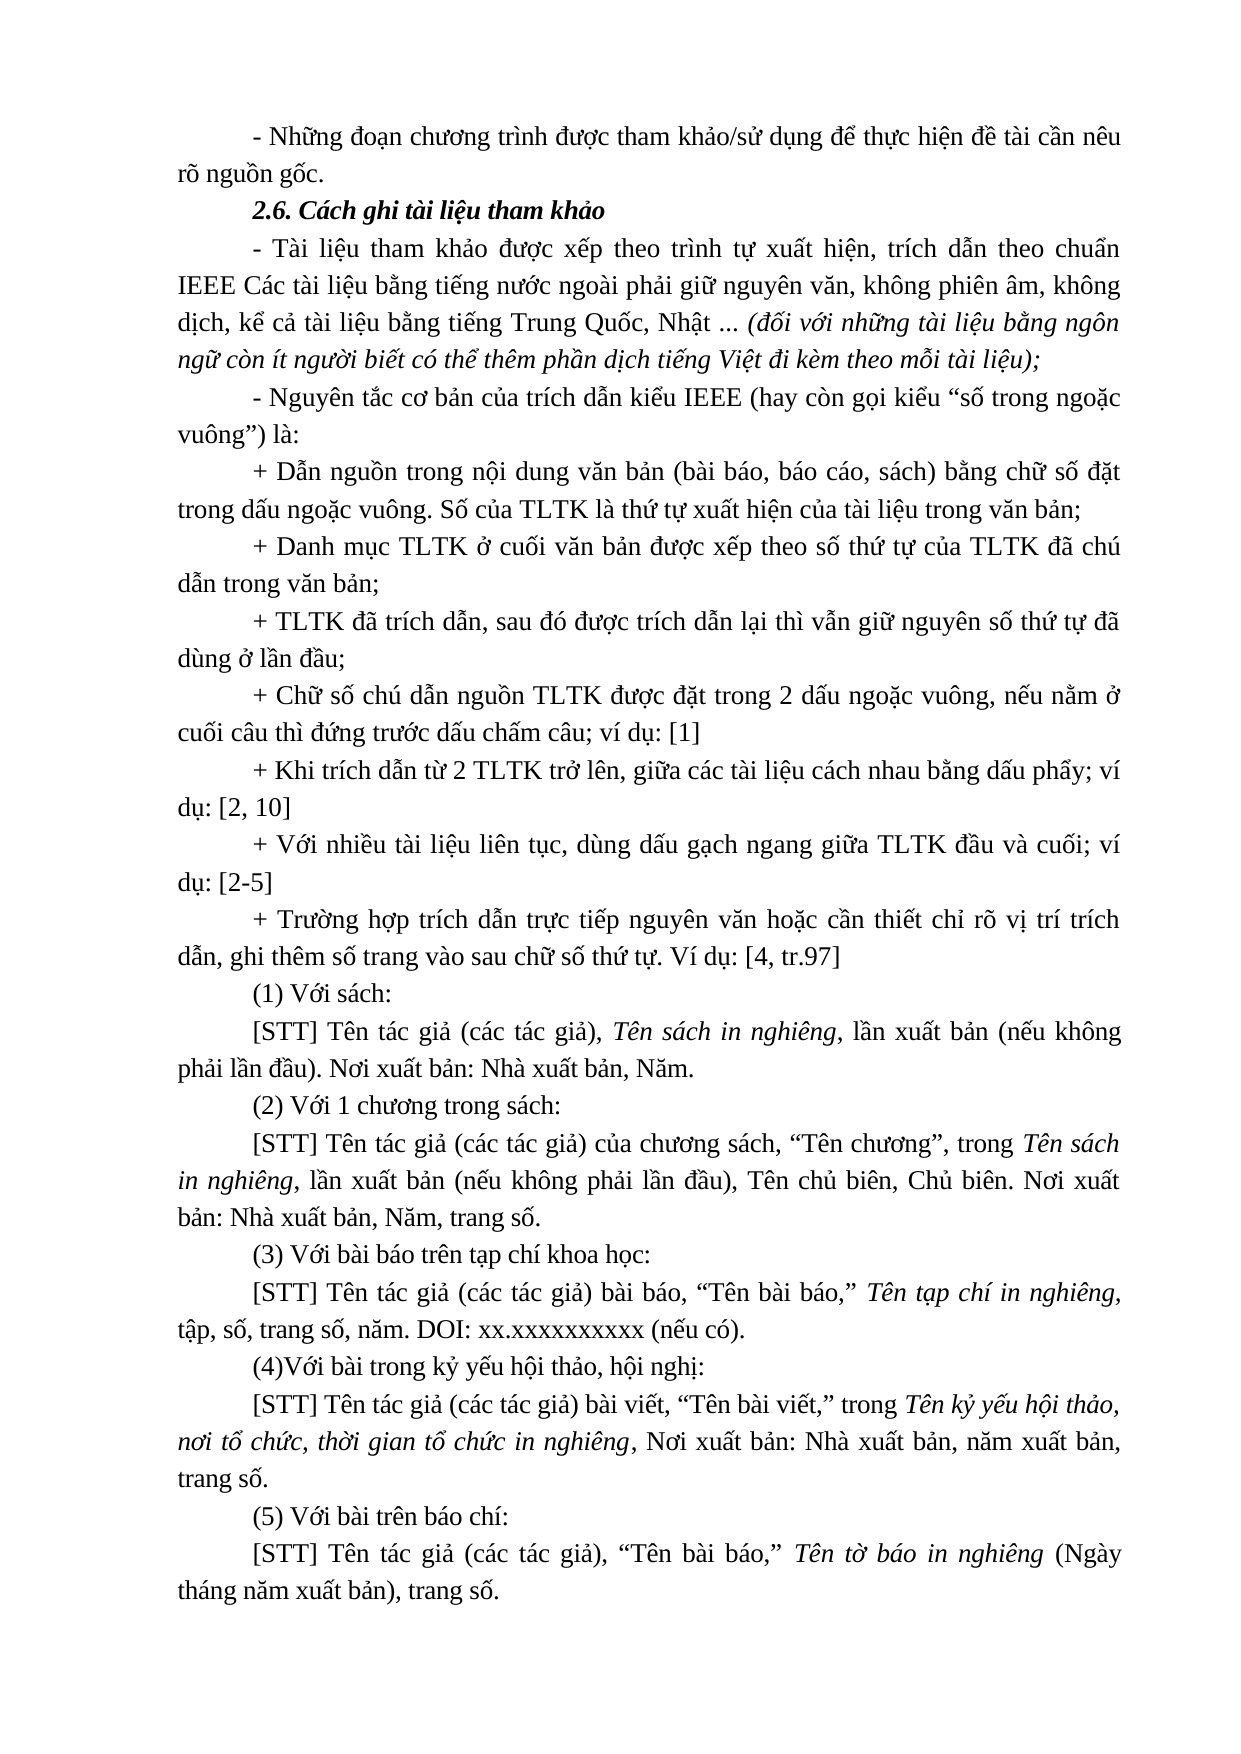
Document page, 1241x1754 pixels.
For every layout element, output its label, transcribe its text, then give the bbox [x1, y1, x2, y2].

text [STT] Tên tác giả (các tác giả), “Tên bài báo,” Tên tờ báo in nghiêng (Ngày tháng năm xuất bản), trang số. [177, 1537, 1122, 1605]
text (3) Với bài báo trên tạp chí khoa học: [177, 1238, 1122, 1270]
text (5) Với bài trên báo chí: [177, 1499, 1122, 1531]
text [STT] Tên tác giả (các tác giả), Tên sách in nghiêng, lần xuất bản (nếu không phải lần đầu). Nơi xuất bản: Nhà xuất bản, Năm. [177, 1015, 1122, 1083]
text + TLTK đã trích dẫn, sau đó được trích dẫn lại thì vẫn giữ nguyên số thứ tự đã dùng ở lần đầu; [177, 604, 1122, 673]
text + Trường hợp trích dẫn trực tiếp nguyên văn hoặc cần thiết chỉ rõ vị trí trích dẫn, ghi thêm số trang vào sau chữ số thứ tự. Ví dụ: [4, tr.97] [177, 903, 1122, 971]
text + Danh mục TLTK ở cuối văn bản được xếp theo số thứ tự của TLTK đã chú dẫn trong văn bản; [177, 530, 1122, 598]
text - Những đoạn chương trình được tham khảo/sử dụng để thực hiện đề tài cần nêu rõ nguồn gốc. [177, 120, 1122, 188]
text (4)Với bài trong kỷ yếu hội thảo, hội nghị: [177, 1350, 1122, 1382]
text [STT] Tên tác giả (các tác giả) bài báo, “Tên bài báo,” Tên tạp chí in nghiêng, tập, số, trang số, năm. DOI: xx.xxxxxxxxxx (nếu có). [177, 1276, 1122, 1344]
text + Khi trích dẫn từ 2 TLTK trở lên, giữa các tài liệu cách nhau bằng dấu phẩy; ví dụ: [2, 10] [177, 754, 1122, 822]
text - Tài liệu tham khảo được xếp theo trình tự xuất hiện, trích dẫn theo chuẩn IEEE Các tài liệu bằng tiếng nước ngoài phải giữ nguyên văn, không phiên âm, không dịch, kể cả tài liệu bằng tiếng Trung Quốc, Nhật ... (đối với những tài liệu bằng ngôn ngữ còn ít người biết có thể thêm phần dịch tiếng Việt đi kèm theo mỗi tài liệu); [177, 232, 1122, 375]
text + Dẫn nguồn trong nội dung văn bản (bài báo, báo cáo, sách) bằng chữ số đặt trong dấu ngoặc vuông. Số của TLTK là thứ tự xuất hiện của tài liệu trong văn bản; [177, 455, 1122, 524]
text (1) Với sách: [177, 977, 1122, 1009]
text 2.6. Cách ghi tài liệu tham khảo [177, 194, 1122, 226]
text [STT] Tên tác giả (các tác giả) bài viết, “Tên bài viết,” trong Tên kỷ yếu hội thảo, nơi tổ chức, thời gian tổ chức in nghiêng, Nơi xuất bản: Nhà xuất bản, năm xuất bản, trang số. [177, 1388, 1122, 1493]
text (2) Với 1 chương trong sách: [177, 1089, 1122, 1121]
text - Nguyên tắc cơ bản của trích dẫn kiểu IEEE (hay còn gọi kiểu “số trong ngoặc vuông”) là: [177, 381, 1122, 449]
text [STT] Tên tác giả (các tác giả) của chương sách, “Tên chương”, trong Tên sách in nghiêng, lần xuất bản (nếu không phải lần đầu), Tên chủ biên, Chủ biên. Nơi xuất bản: Nhà xuất bản, Năm, trang số. [177, 1127, 1122, 1232]
text + Với nhiều tài liệu liên tục, dùng dấu gạch ngang giữa TLTK đầu và cuối; ví dụ: [2-5] [177, 828, 1122, 897]
text + Chữ số chú dẫn nguồn TLTK được đặt trong 2 dấu ngoặc vuông, nếu nằm ở cuối câu thì đứng trước dấu chấm câu; ví dụ: [1] [177, 679, 1122, 748]
